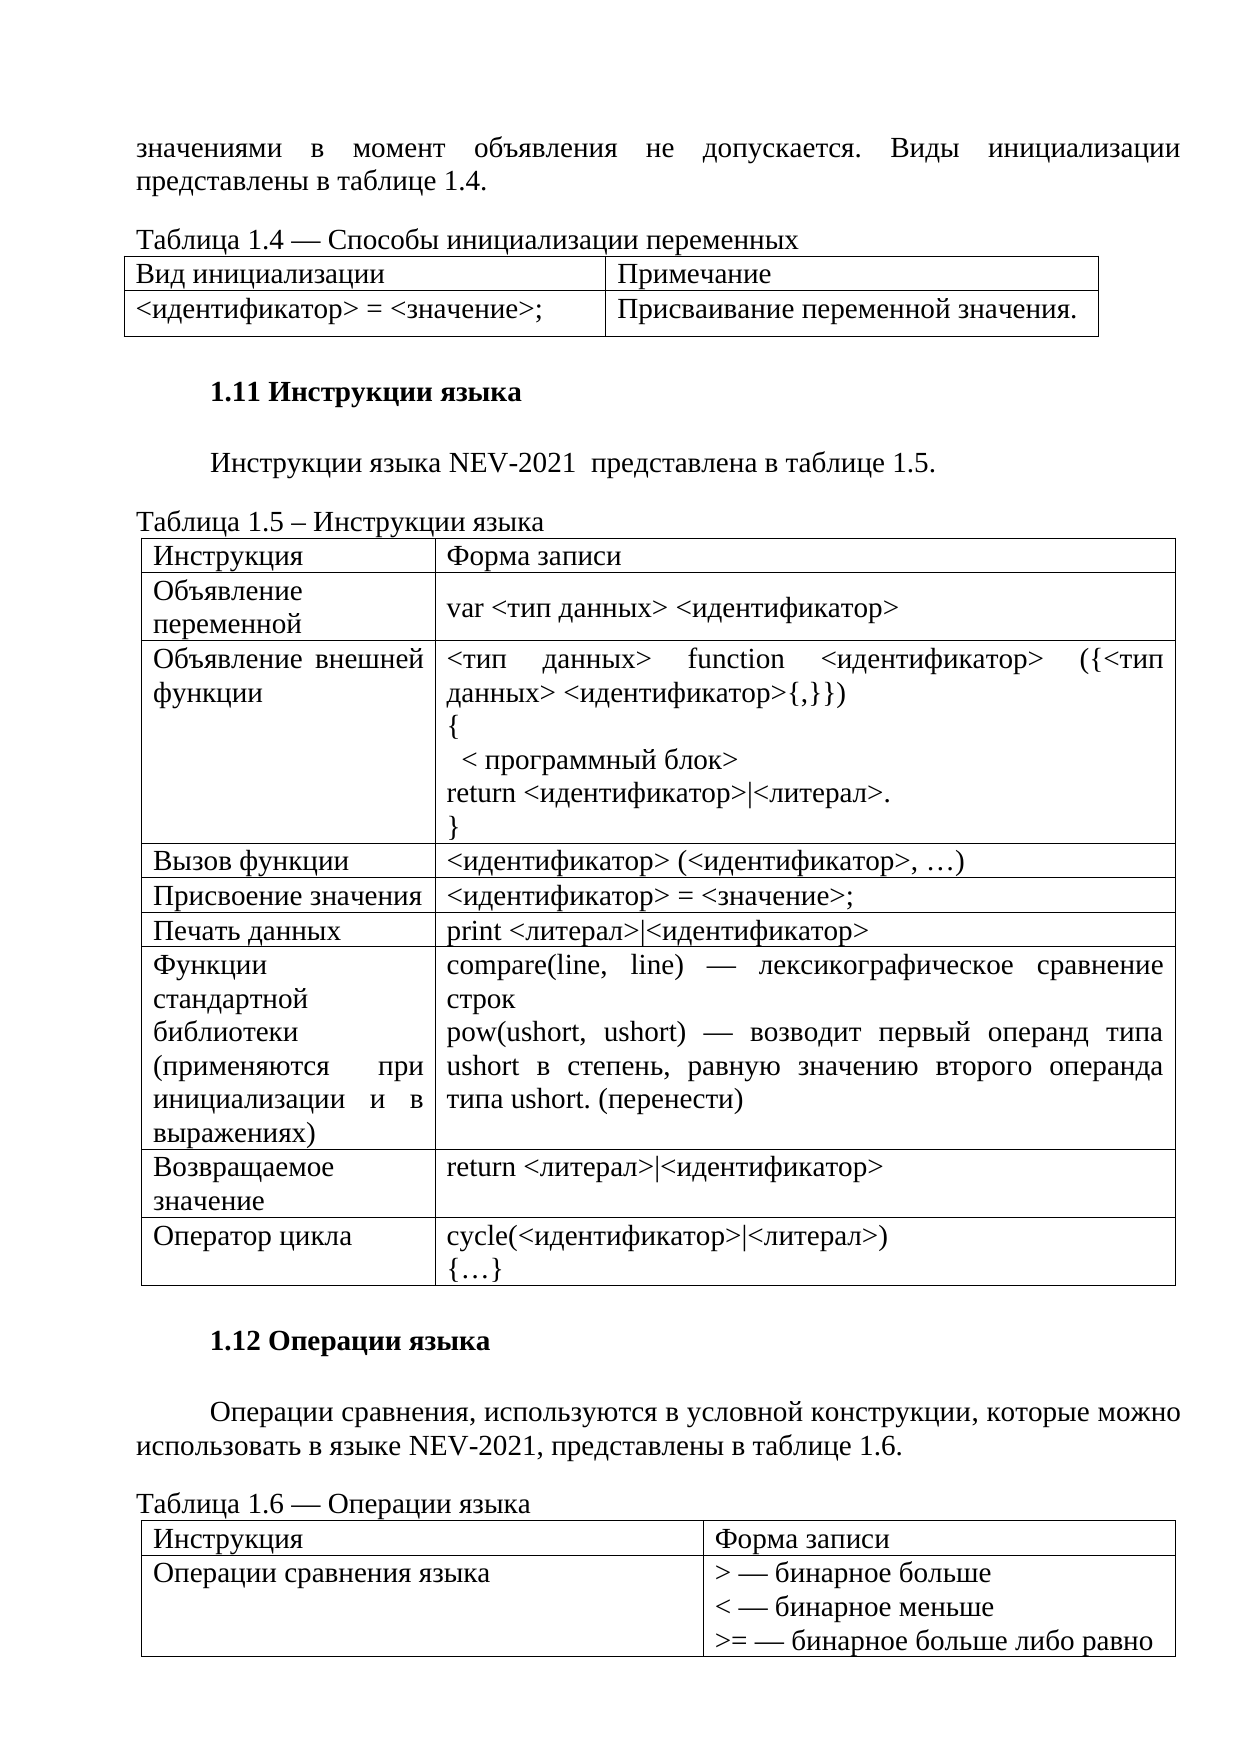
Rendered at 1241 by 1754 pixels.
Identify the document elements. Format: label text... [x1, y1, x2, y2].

subtitle 1.12 Операции языка [136, 1323, 1181, 1357]
table_cell Присваивание переменной значения. [606, 291, 1098, 336]
text Операции сравнения, используются в условной конструкции, которые можно использовать в языке NEV-2021, представлены в таблице 1.6. [136, 1394, 1181, 1461]
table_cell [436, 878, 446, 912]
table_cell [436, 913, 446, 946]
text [136, 130, 1181, 197]
table_cell Операции сравнения языка [142, 1556, 703, 1656]
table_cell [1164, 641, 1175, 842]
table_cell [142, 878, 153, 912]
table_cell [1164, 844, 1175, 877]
text Инструкции языка NEV-2021 представлена в таблице 1.5. [136, 445, 1181, 479]
table_cell compare(line, line) — лексикографическое сравнение строк pow(ushort, ushort) — возводит первый операнд типа ushort в степень, равную значению второго операнда типа ushort. (перенести) [436, 947, 1175, 1148]
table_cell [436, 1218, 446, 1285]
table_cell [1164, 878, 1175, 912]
table_cell var <тип данных> <идентификатор> [436, 573, 1175, 640]
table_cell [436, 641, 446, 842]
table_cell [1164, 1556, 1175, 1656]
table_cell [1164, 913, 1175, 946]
table_cell Объявление внешней функции [142, 641, 435, 842]
subtitle 1.11 Инструкции языка [210, 374, 1181, 408]
text Таблица 1.4 — Способы инициализации переменных [136, 222, 1181, 256]
table_cell Оператор цикла [142, 1218, 435, 1285]
text Таблица 1.5 – Инструкции языка [136, 504, 1181, 537]
table_cell <идентификатор> = <значение>; [125, 291, 605, 336]
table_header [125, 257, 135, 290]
text Таблица 1.6 — Операции языка [136, 1486, 1181, 1520]
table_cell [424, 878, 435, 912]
table_cell return <литерал>|<идентификатор> [436, 1150, 1175, 1217]
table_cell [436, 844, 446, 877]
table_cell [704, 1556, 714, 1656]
